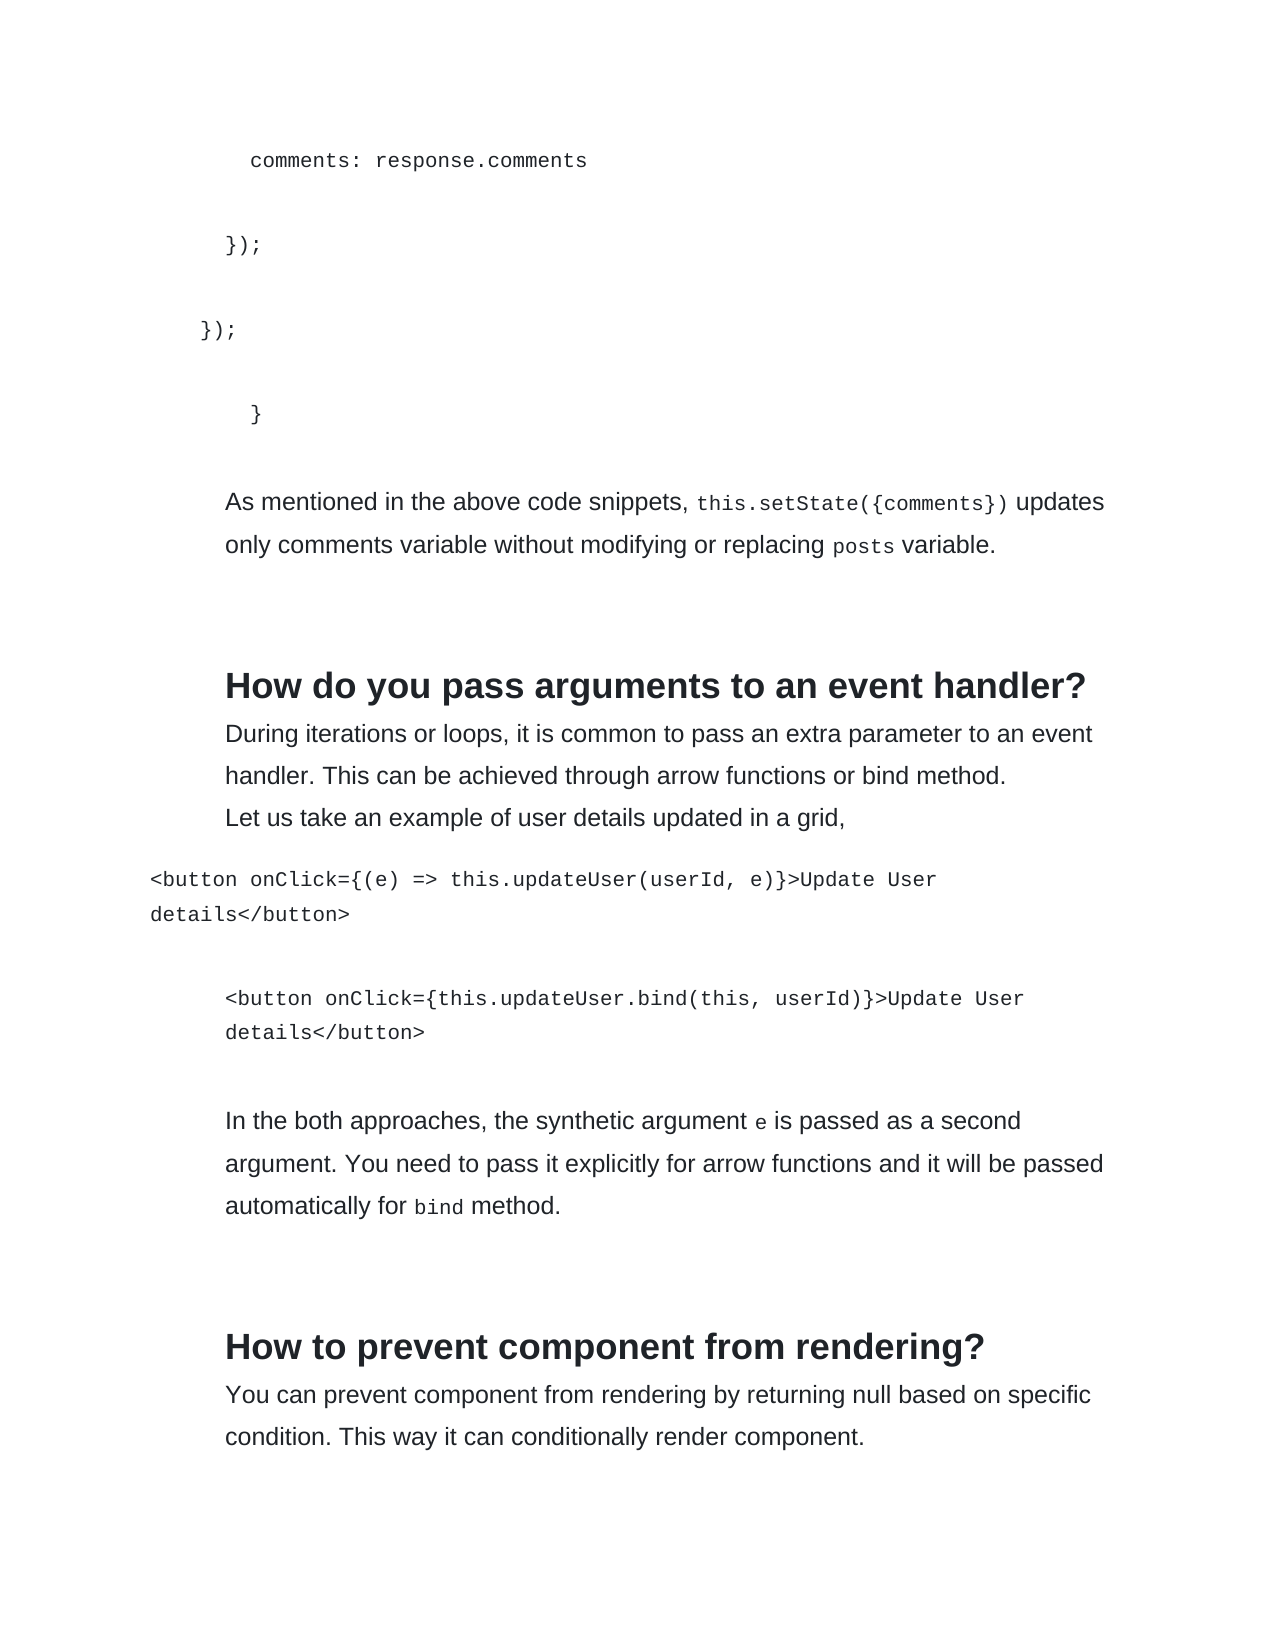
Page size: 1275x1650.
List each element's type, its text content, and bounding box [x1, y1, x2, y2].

text <button onClick={this.updateUser.bind(this, userId)}>Update User details</button> [225, 988, 1125, 1046]
text }); [150, 318, 1125, 342]
text How to prevent component from rendering? You can prevent component from rendering by returning null based on specific condition. This way it can conditionally render component. [225, 1325, 1125, 1451]
text } [225, 403, 1125, 426]
text As mentioned in the above code snippets, this.setState({comments}) updates only comments variable without modifying or replacing posts variable. [225, 487, 1125, 559]
text <button onClick={(e) => this.updateUser(userId, e)}>Update User details</button> [150, 869, 1125, 927]
text }); [150, 234, 1125, 258]
text How do you pass arguments to an event handler? During iterations or loops, it is common to pass an extra parameter to an event handler. This can be achieved through arrow functions or bind method. Let us take an example of user details updated in a grid, [225, 664, 1125, 831]
text comments: response.comments [150, 150, 1125, 174]
text In the both approaches, the synthetic argument e is passed as a second argument. You need to pass it explicitly for arrow functions and it will be passed automatically for bind method. [225, 1106, 1125, 1220]
